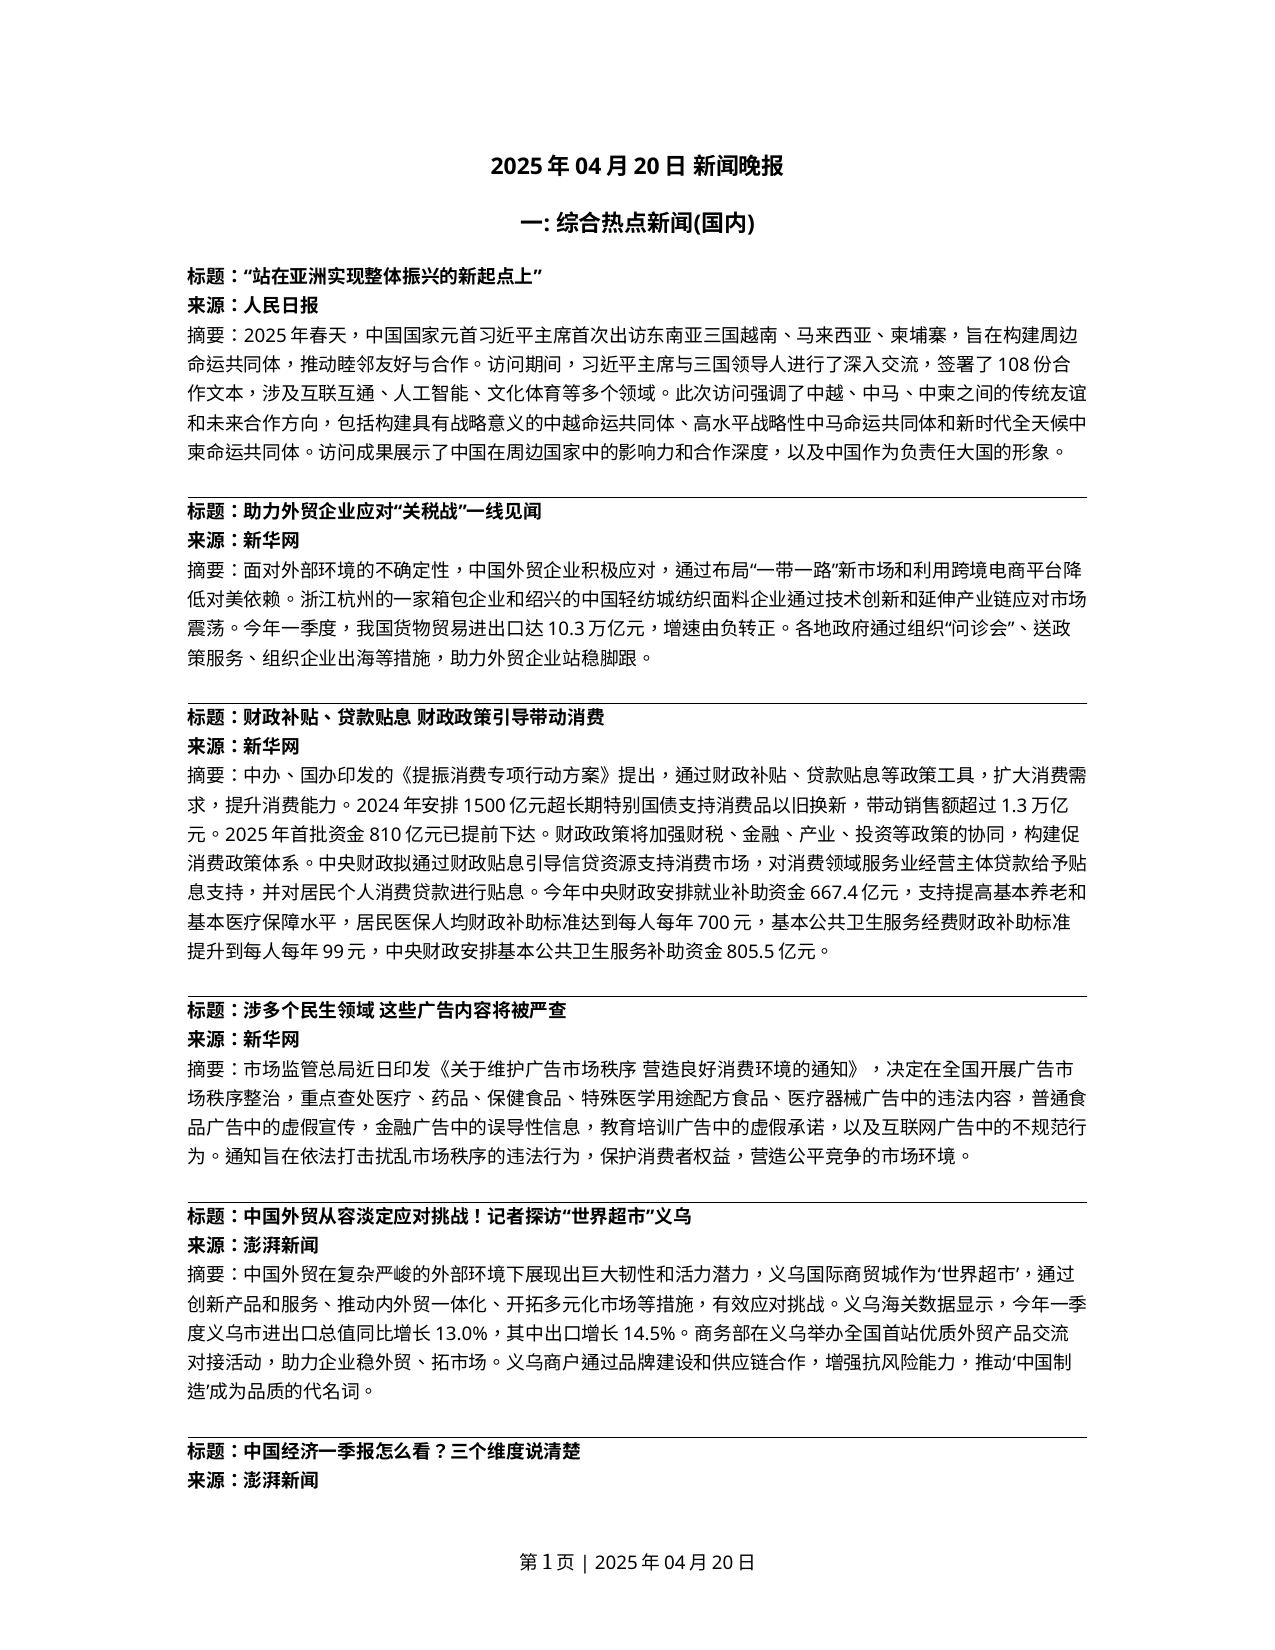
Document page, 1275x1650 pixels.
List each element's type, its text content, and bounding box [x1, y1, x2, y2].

text 来源：人民日报 [187, 293, 1087, 318]
text 摘要：中办、国办印发的《提振消费专项行动方案》提出，通过财政补贴、贷款贴息等政策工具，扩大消费需求，提升消费能力。2024年安排1500亿元超长期特别国债支持消费品以旧换新，带动销售额超过1.3万亿元。2025年首批资金810亿元已提前下达。财政政策将加强财税、金融、产业、投资等政策的协同，构建促消费政策体系。中央财政拟通过财政贴息引导信贷资源支持消费市场，对消费领域服务业经营主体贷款给予贴息支持，并对居民个人消费贷款进行贴息。今年中央财政安排就业补助资金667.4亿元，支持提高基本养老和基本医疗保障水平，居民医保人均财政补助标准达到每人每年700元，基本公共卫生服务经费财政补助标准提升到每人每年99元，中央财政安排基本公共卫生服务补助资金805.5亿元。 [187, 763, 1087, 964]
text 标题：中国经济一季报怎么看？三个维度说清楚 [187, 1438, 1087, 1463]
text 标题：中国外贸从容淡定应对挑战！记者探访“世界超市”义乌 [187, 1203, 1087, 1229]
text 标题：助力外贸企业应对“关税战”一线见闻 [187, 498, 1087, 524]
text 来源：新华网 [187, 528, 1087, 553]
text 标题：“站在亚洲实现整体振兴的新起点上” [187, 263, 1087, 289]
text 标题：涉多个民生领域 这些广告内容将被严查 [187, 997, 1087, 1023]
text 标题：财政补贴、贷款贴息 财政政策引导带动消费 [187, 704, 1087, 729]
text 摘要：中国外贸在复杂严峻的外部环境下展现出巨大韧性和活力潜力，义乌国际商贸城作为‘世界超市’，通过创新产品和服务、推动内外贸一体化、开拓多元化市场等措施，有效应对挑战。义乌海关数据显示，今年一季度义乌市进出口总值同比增长13.0%，其中出口增长14.5%。商务部在义乌举办全国首站优质外贸产品交流对接活动，助力企业稳外贸、拓市场。义乌商户通过品牌建设和供应链合作，增强抗风险能力，推动‘中国制造’成为品质的代名词。 [187, 1262, 1087, 1404]
text 2025年04月20日 新闻晚报 [187, 150, 1087, 181]
text 一: 综合热点新闻(国内) [187, 207, 1087, 238]
text 摘要：面对外部环境的不确定性，中国外贸企业积极应对，通过布局“一带一路”新市场和利用跨境电商平台降低对美依赖。浙江杭州的一家箱包企业和绍兴的中国轻纺城纺织面料企业通过技术创新和延伸产业链应对市场震荡。今年一季度，我国货物贸易进出口达10.3万亿元，增速由负转正。各地政府通过组织“问诊会”、送政策服务、组织企业出海等措施，助力外贸企业站稳脚跟。 [187, 557, 1087, 670]
text 来源：澎湃新闻 [187, 1232, 1087, 1258]
text 来源：新华网 [187, 733, 1087, 759]
text 摘要：市场监管总局近日印发《关于维护广告市场秩序 营造良好消费环境的通知》，决定在全国开展广告市场秩序整治，重点查处医疗、药品、保健食品、特殊医学用途配方食品、医疗器械广告中的违法内容，普通食品广告中的虚假宣传，金融广告中的误导性信息，教育培训广告中的虚假承诺，以及互联网广告中的不规范行为。通知旨在依法打击扰乱市场秩序的违法行为，保护消费者权益，营造公平竞争的市场环境。 [187, 1056, 1087, 1169]
text 来源：澎湃新闻 [187, 1467, 1087, 1493]
text 来源：新华网 [187, 1027, 1087, 1052]
text 摘要：2025年春天，中国国家元首习近平主席首次出访东南亚三国越南、马来西亚、柬埔寨，旨在构建周边命运共同体，推动睦邻友好与合作。访问期间，习近平主席与三国领导人进行了深入交流，签署了108份合作文本，涉及互联互通、人工智能、文化体育等多个领域。此次访问强调了中越、中马、中柬之间的传统友谊和未来合作方向，包括构建具有战略意义的中越命运共同体、高水平战略性中马命运共同体和新时代全天候中柬命运共同体。访问成果展示了中国在周边国家中的影响力和合作深度，以及中国作为负责任大国的形象。 [187, 322, 1087, 465]
